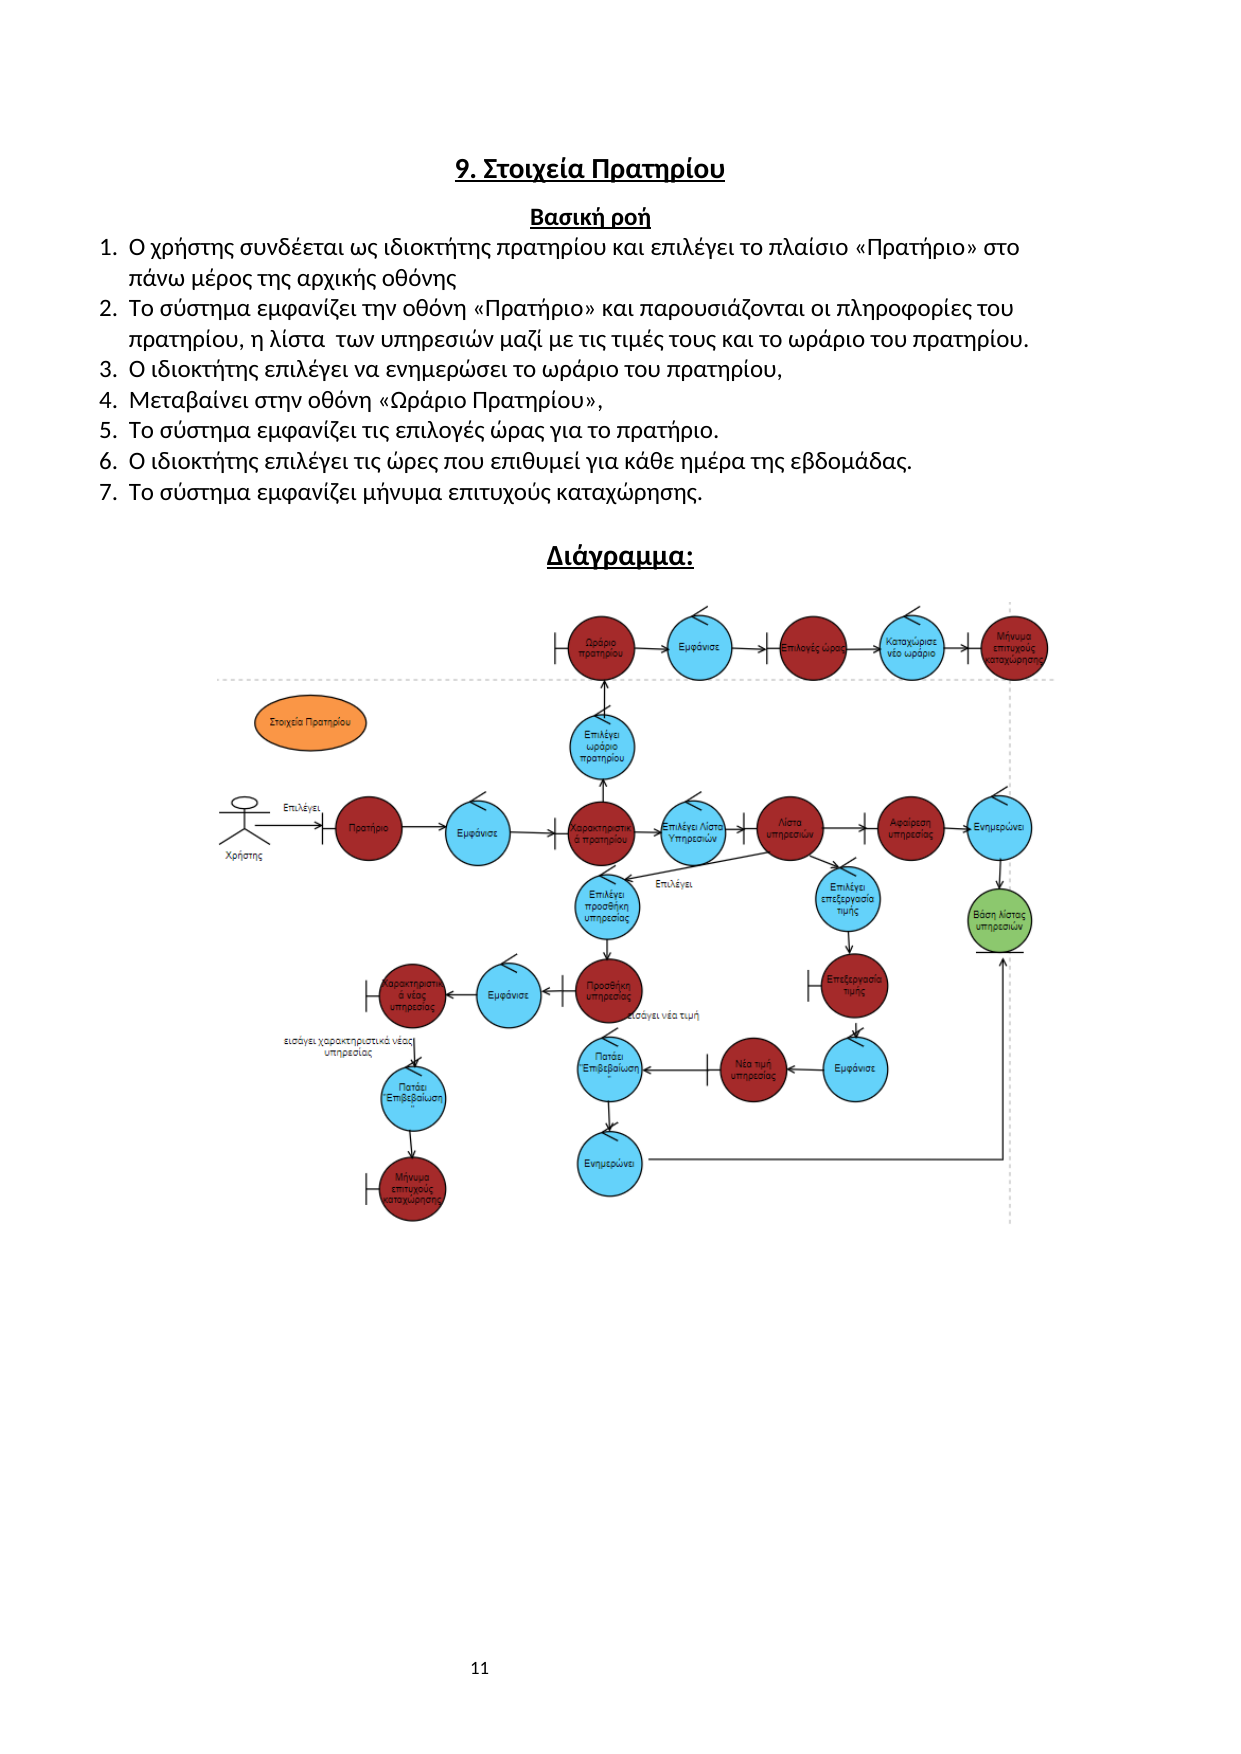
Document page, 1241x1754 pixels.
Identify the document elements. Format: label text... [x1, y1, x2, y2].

text πρατηρίου, η λίστα των υπηρεσιών μαζί με τις τιμές τους και το ωράριο του πρατηρίου. [128, 323, 1053, 353]
subtitle 9. Στοιχεία Πρατηρίου [128, 150, 1051, 186]
list Το σύστημα εμφανίζει μήνυμα επιτυχούς καταχώρησης. [99, 476, 1053, 506]
picture [217, 602, 1056, 1226]
text Διάγραμμα: [187, 537, 1053, 572]
list Ο ιδιοκτήτης επιλέγει να ενημερώσει το ωράριο του πρατηρίου, [99, 353, 1053, 384]
list Το σύστημα εμφανίζει τις επιλογές ώρας για το πρατήριο. [99, 414, 1053, 445]
list Το σύστημα εμφανίζει την οθόνη «Πρατήριο» και παρουσιάζονται οι πληροφορίες του [99, 292, 1053, 323]
list Μεταβαίνει στην οθόνη «Ωράριο Πρατηρίου», [99, 384, 1053, 414]
list O χρήστης συνδέεται ως ιδιοκτήτης πρατηρίου και επιλέγει το πλαίσιο «Πρατήριο» στο πάνω μέρος της αρχικής οθόνης [99, 231, 1053, 292]
list Ο ιδιοκτήτης επιλέγει τις ώρες που επιθυμεί για κάθε ημέρα της εβδομάδας. [99, 445, 1053, 476]
text Βασική ροή [128, 201, 1053, 231]
